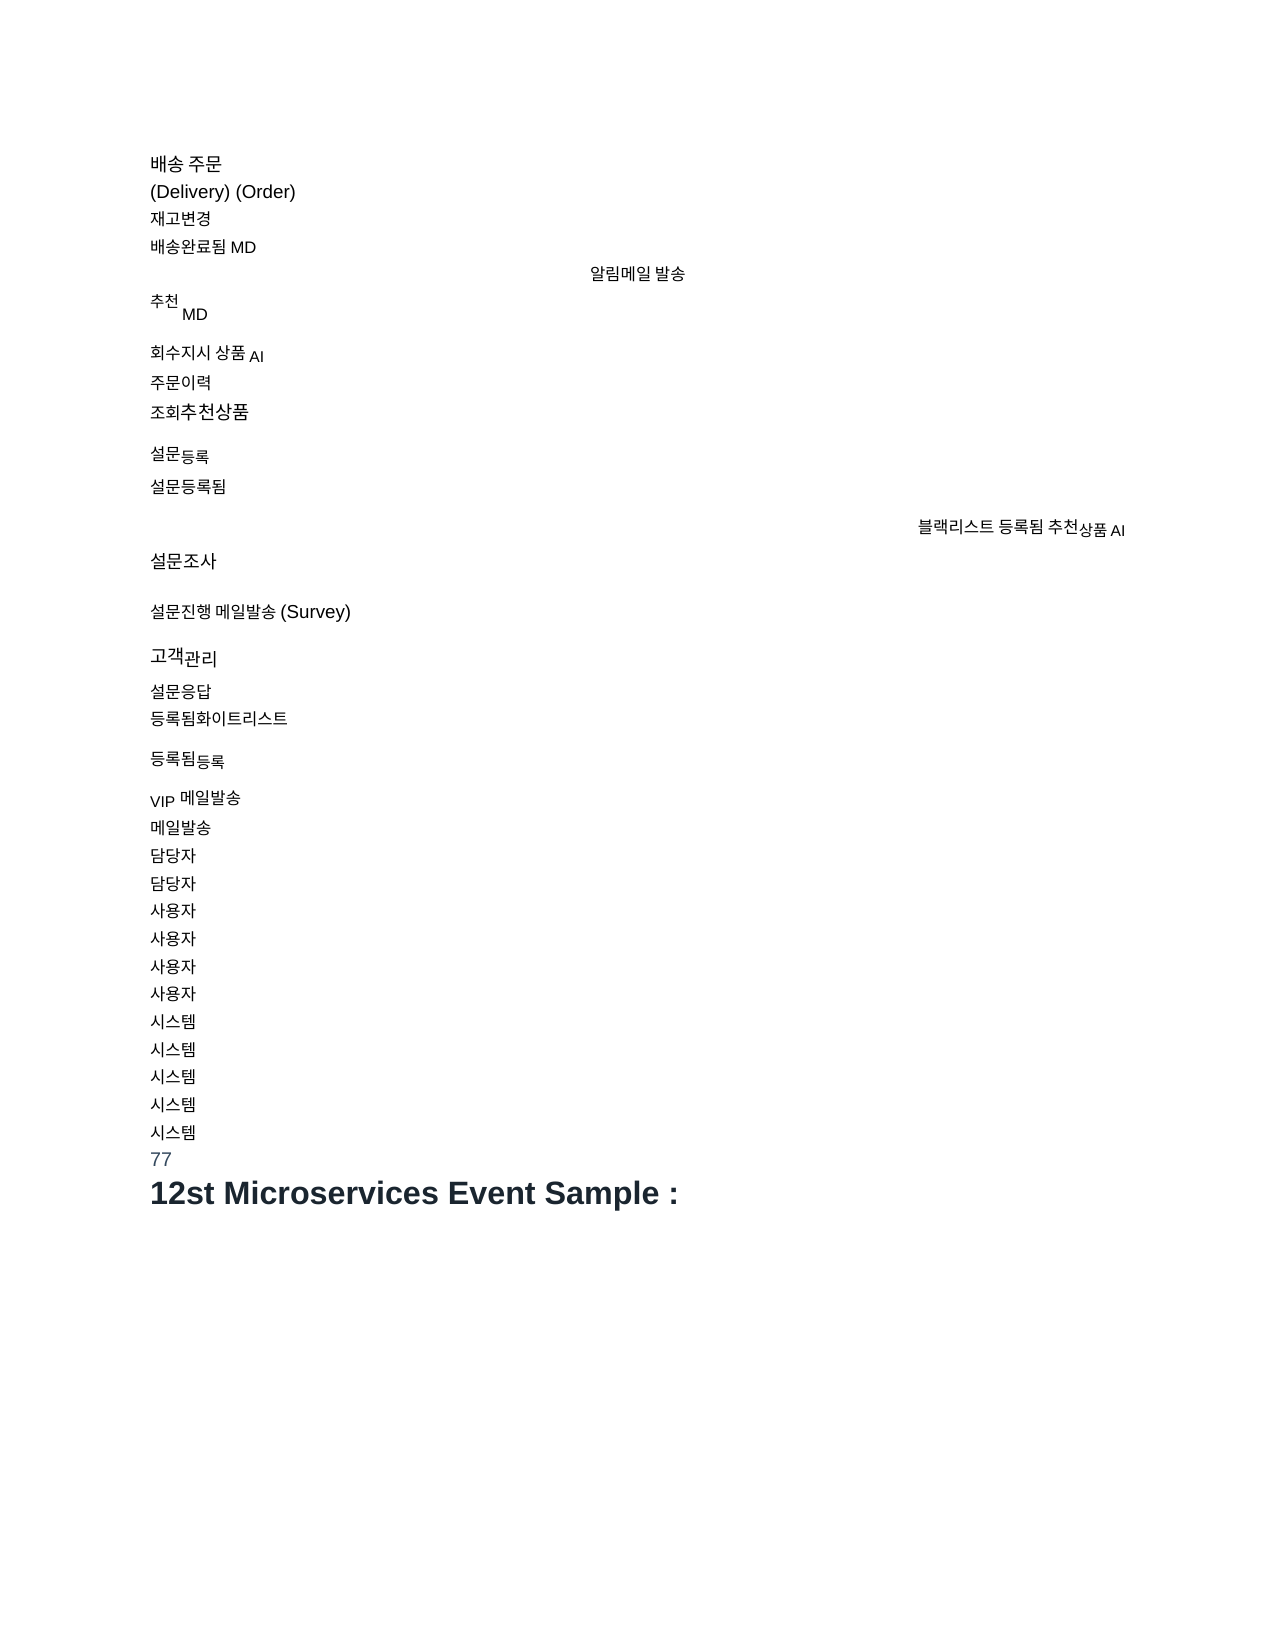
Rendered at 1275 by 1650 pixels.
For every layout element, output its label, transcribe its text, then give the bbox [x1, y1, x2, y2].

text 배송완료됨 MD [150, 234, 1125, 258]
text 등록됨등록 [150, 734, 1125, 773]
text 알림메일 발송 [150, 261, 1125, 286]
text 회수지시 상품AI [150, 334, 1125, 366]
text VIP 메일발송 [150, 779, 1125, 811]
text 설문등록 [150, 429, 1125, 468]
text (Delivery) (Order) [150, 181, 1125, 203]
text 배송 주문 [150, 150, 1125, 177]
text 주문이력 [150, 370, 1125, 394]
text 시스템 [150, 1064, 1125, 1089]
text 담당자 [150, 843, 1125, 867]
text 고객관리 [150, 627, 1125, 672]
text 시스템 [150, 1009, 1125, 1033]
text 12st Microservices Event Sample : [150, 1174, 1125, 1211]
text 사용자 [150, 898, 1125, 922]
text 추천MD [150, 289, 1125, 328]
text 시스템 [150, 1120, 1125, 1144]
text 재고변경 [150, 206, 1125, 230]
text 사용자 [150, 926, 1125, 950]
text 블랙리스트 등록됨 추천상품AI [150, 502, 1125, 541]
text 메일발송 [150, 815, 1125, 839]
text 등록됨화이트리스트 [150, 706, 1125, 731]
text 사용자 [150, 954, 1125, 978]
text 설문등록됨 [150, 474, 1125, 498]
text 설문조사 [150, 547, 1125, 592]
text 설문진행 메일발송 (Survey) [150, 599, 1125, 623]
text 조회추천상품 [150, 398, 1125, 425]
text 시스템 [150, 1037, 1125, 1061]
text 사용자 [150, 981, 1125, 1006]
text 77 [150, 1148, 1125, 1170]
text 설문응답 [150, 679, 1125, 703]
text 담당자 [150, 871, 1125, 895]
text 시스템 [150, 1092, 1125, 1116]
